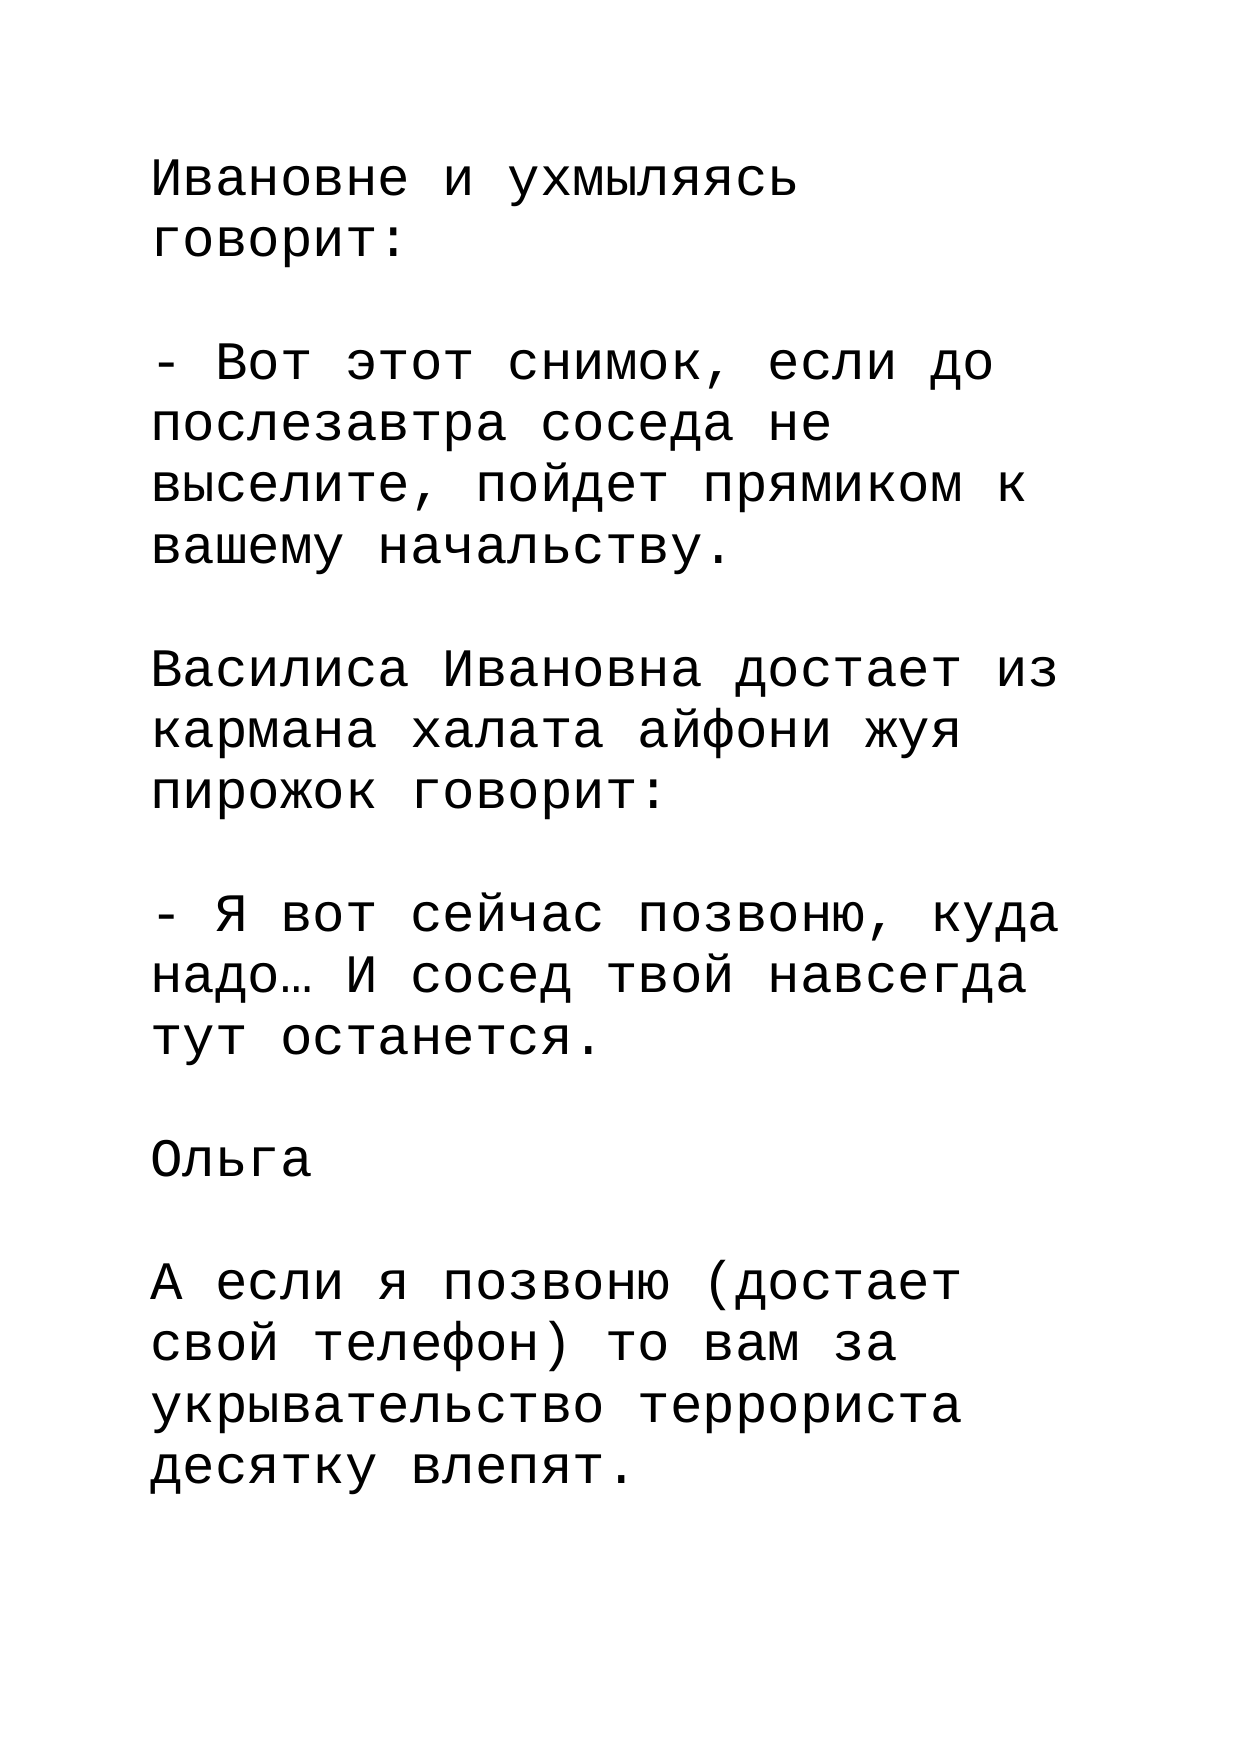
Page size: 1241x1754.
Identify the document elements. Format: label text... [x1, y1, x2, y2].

text Ольга [150, 1132, 1090, 1193]
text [150, 150, 1090, 273]
text - Я вот сейчас позвоню, куда надо… И сосед твой навсегда тут останется. [150, 886, 1090, 1070]
text А если я позвоню (достает свой телефон) то вам за укрывательство террориста десятку влепят. [150, 1254, 1090, 1500]
text - Вот этот снимок, если до послезавтра соседа не выселите, пойдет прямиком к вашему начальству. [150, 334, 1090, 579]
text Василиса Ивановна достает из кармана халата айфони жуя пирожок говорит: [150, 641, 1090, 825]
